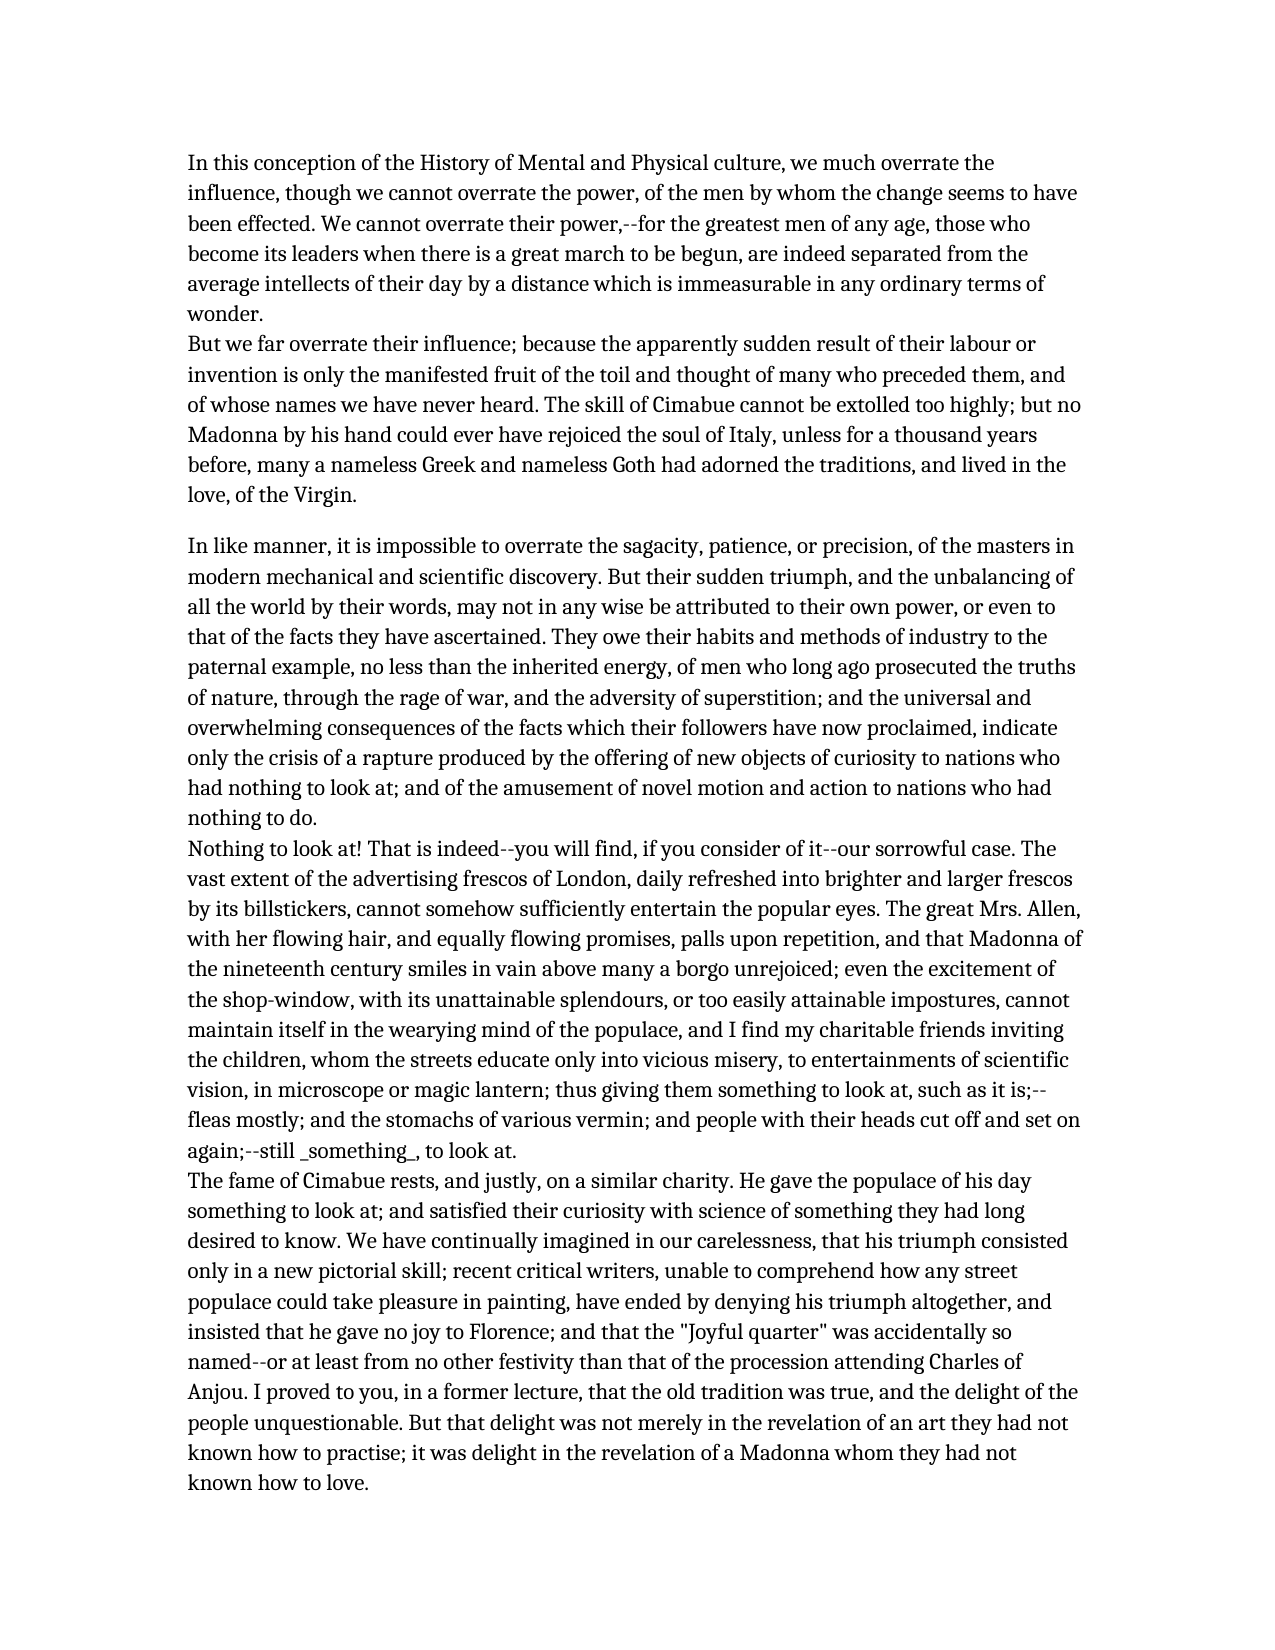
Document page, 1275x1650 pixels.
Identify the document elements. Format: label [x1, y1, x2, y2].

text [187, 533, 1087, 1496]
text [187, 150, 1087, 509]
